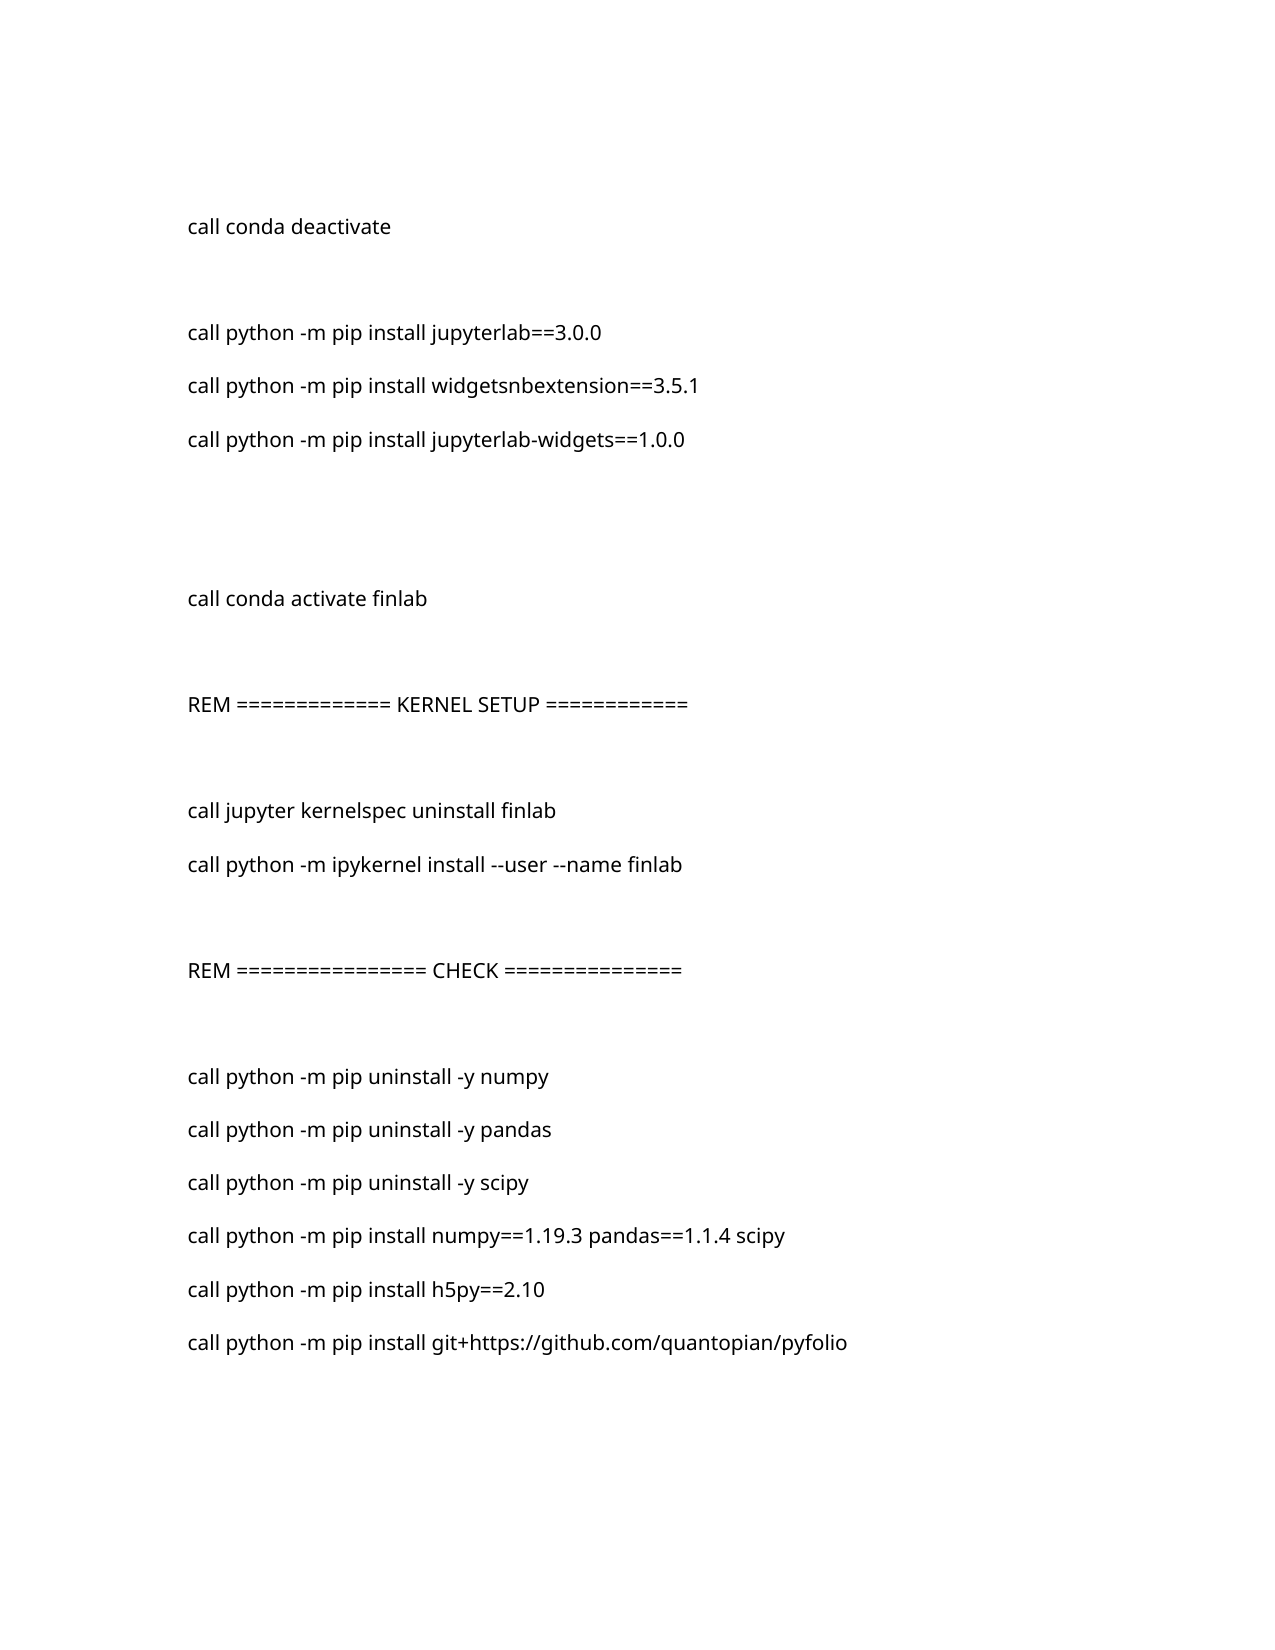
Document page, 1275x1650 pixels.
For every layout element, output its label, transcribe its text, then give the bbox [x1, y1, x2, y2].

text call python -m pip install git+https://github.com/quantopian/pyfolio [187, 1319, 1087, 1356]
text call python -m pip install jupyterlab==3.0.0 [187, 309, 1087, 347]
text call python -m pip install numpy==1.19.3 pandas==1.1.4 scipy [187, 1212, 1087, 1250]
text call python -m pip uninstall -y scipy [187, 1159, 1087, 1197]
text call python -m pip install widgetsnbextension==3.5.1 [187, 362, 1087, 400]
text call python -m pip uninstall -y numpy [187, 1053, 1087, 1091]
text call conda activate finlab [187, 575, 1087, 612]
text call python -m pip install h5py==2.10 [187, 1266, 1087, 1303]
text REM ================ CHECK =============== [187, 947, 1087, 984]
text call python -m ipykernel install --user --name finlab [187, 841, 1087, 878]
text REM ============= KERNEL SETUP ============ [187, 681, 1087, 719]
text call jupyter kernelspec uninstall finlab [187, 787, 1087, 825]
text call conda deactivate [187, 203, 1087, 241]
text call python -m pip uninstall -y pandas [187, 1106, 1087, 1144]
text call python -m pip install jupyterlab-widgets==1.0.0 [187, 416, 1087, 453]
